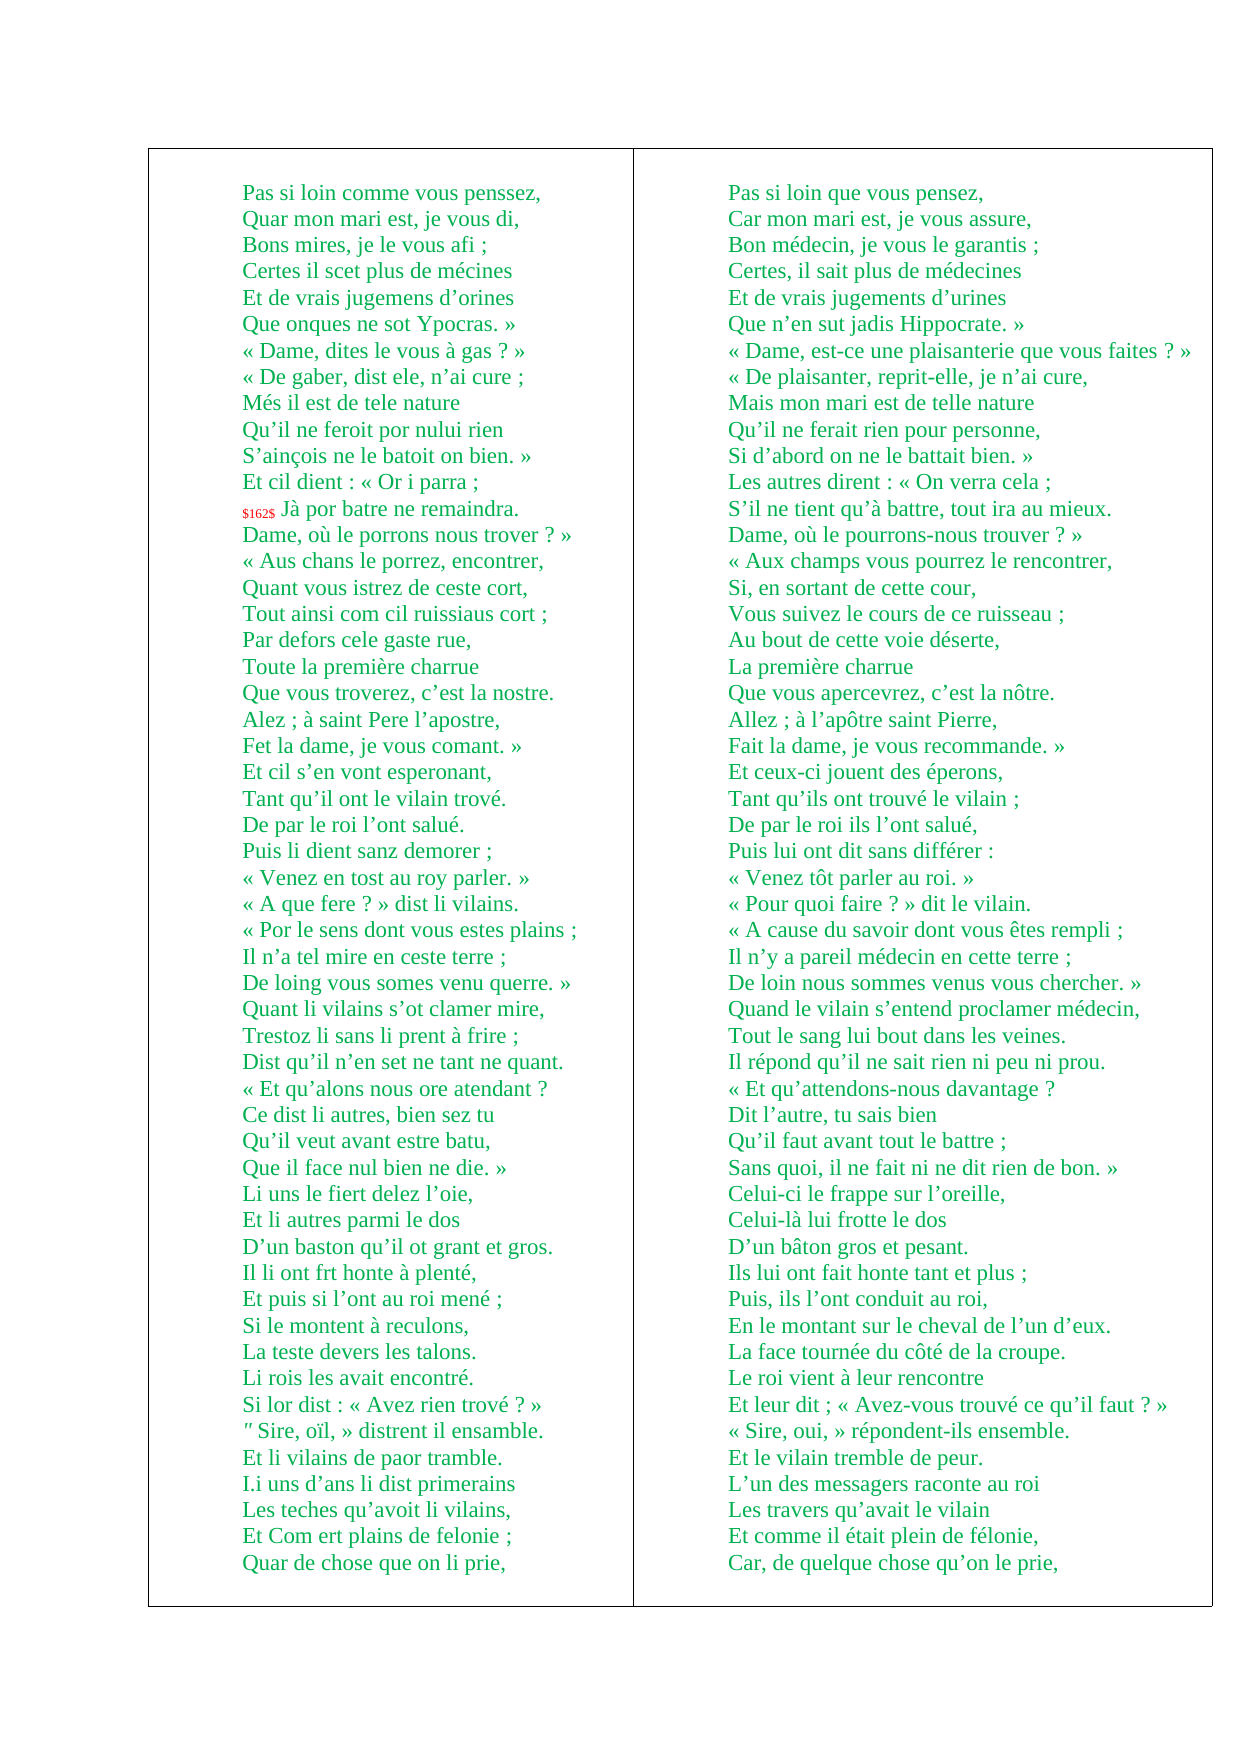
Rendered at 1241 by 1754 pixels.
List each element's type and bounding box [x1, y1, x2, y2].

table_cell [149, 149, 633, 1606]
table_cell [634, 149, 1212, 1606]
